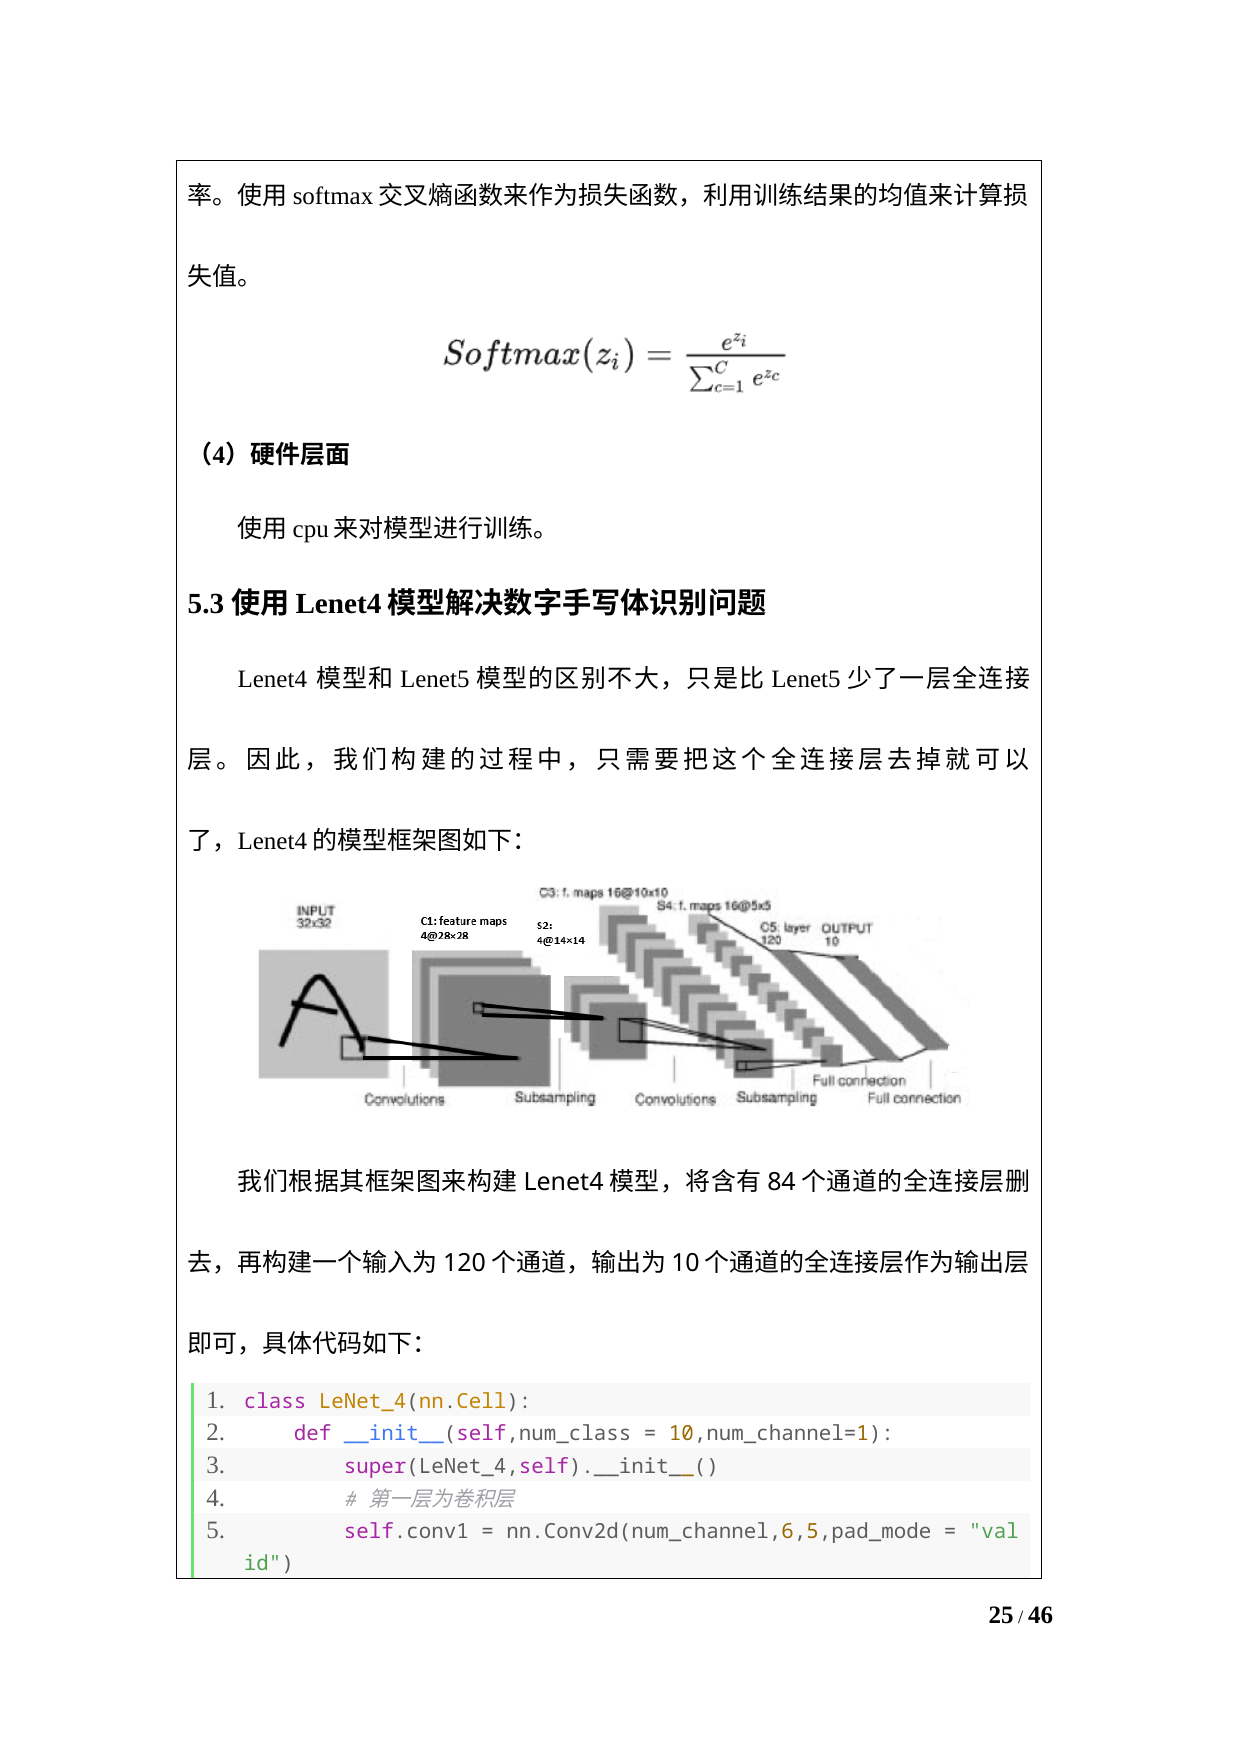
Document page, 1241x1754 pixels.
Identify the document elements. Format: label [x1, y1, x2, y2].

picture [246, 880, 972, 1114]
picture [427, 316, 791, 402]
table_cell [177, 161, 1041, 1578]
